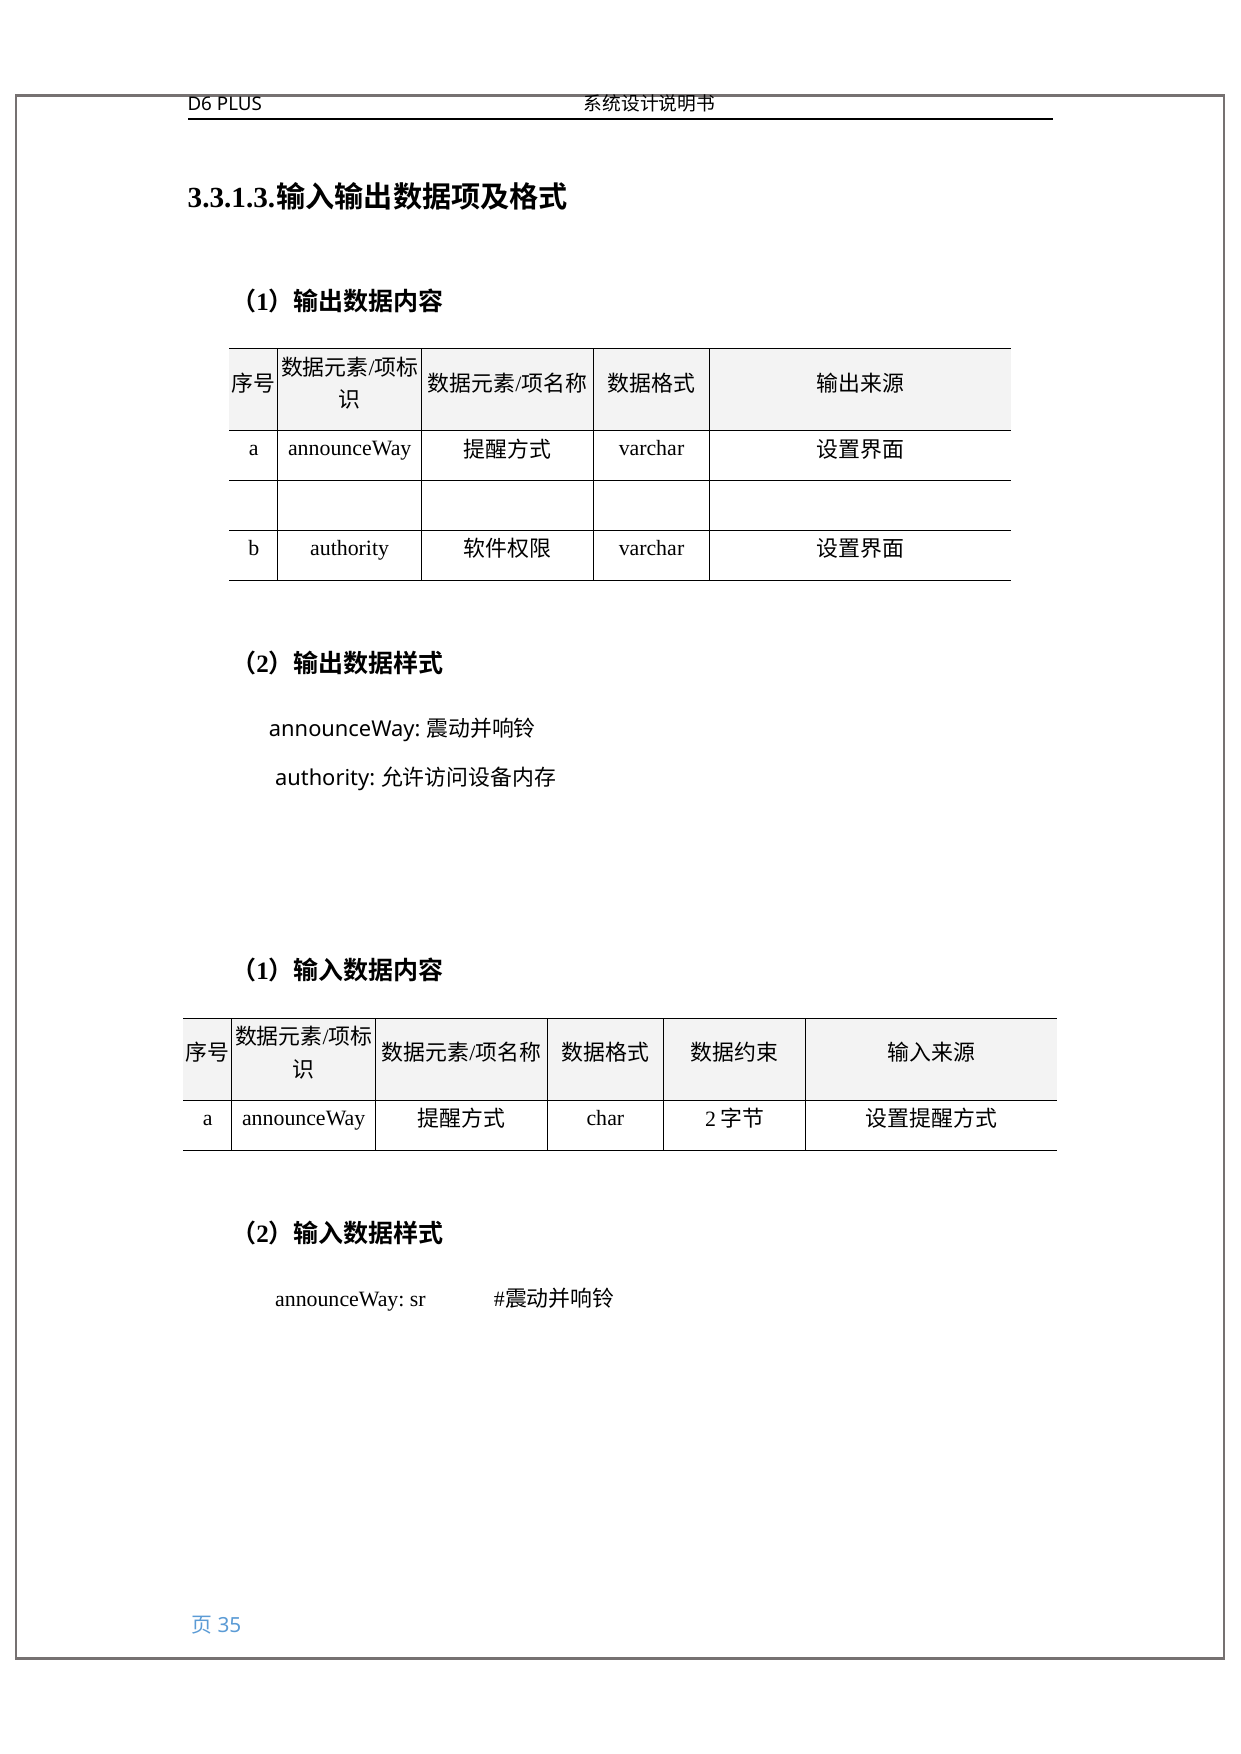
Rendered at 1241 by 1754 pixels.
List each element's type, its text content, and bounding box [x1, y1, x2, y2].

table_header 数据元素/项名称 [376, 1019, 547, 1100]
table_cell announceWay [232, 1101, 375, 1150]
table_header 数据约束 [664, 1019, 805, 1100]
text announceWay: sr #震动并响铃 [231, 1281, 1053, 1313]
text （1）输入数据内容 [187, 936, 1053, 1001]
table_cell 设置提醒方式 [806, 1101, 1057, 1150]
table_cell [422, 481, 593, 530]
table_cell [710, 481, 1011, 530]
table_cell 提醒方式 [376, 1101, 547, 1150]
table_header 数据元素/项标识 [232, 1019, 375, 1100]
table_cell 设置界面 [710, 431, 1011, 480]
table_cell a [229, 431, 277, 480]
table_header 数据格式 [548, 1019, 663, 1100]
text （2）输出数据样式 [187, 629, 1053, 694]
text （1）输出数据内容 [187, 267, 1053, 332]
table_cell 2字节 [664, 1101, 805, 1150]
table_cell b [229, 531, 277, 580]
table_header 数据元素/项标识 [278, 349, 421, 430]
list 输入输出数据项及格式 [187, 162, 1053, 227]
table_header 序号 [229, 349, 277, 430]
table_header 序号 [183, 1019, 231, 1100]
table_cell 提醒方式 [422, 431, 593, 480]
table_header 数据元素/项名称 [422, 349, 593, 430]
table_cell a [183, 1101, 231, 1150]
table_cell [229, 481, 277, 530]
list authority: 允许访问设备内存 [225, 759, 1053, 792]
table_cell [594, 481, 709, 530]
table_header 输入来源 [806, 1019, 1057, 1100]
text （2）输入数据样式 [187, 1199, 1053, 1264]
table_cell authority [278, 531, 421, 580]
table_header 数据格式 [594, 349, 709, 430]
table_cell varchar [594, 531, 709, 580]
table_cell announceWay [278, 431, 421, 480]
table_header 输出来源 [710, 349, 1011, 430]
table_cell varchar [594, 431, 709, 480]
table_cell [278, 481, 421, 530]
table_cell char [548, 1101, 663, 1150]
list announceWay: 震动并响铃 [225, 711, 1053, 743]
table_cell 设置界面 [710, 531, 1011, 580]
table_cell 软件权限 [422, 531, 593, 580]
